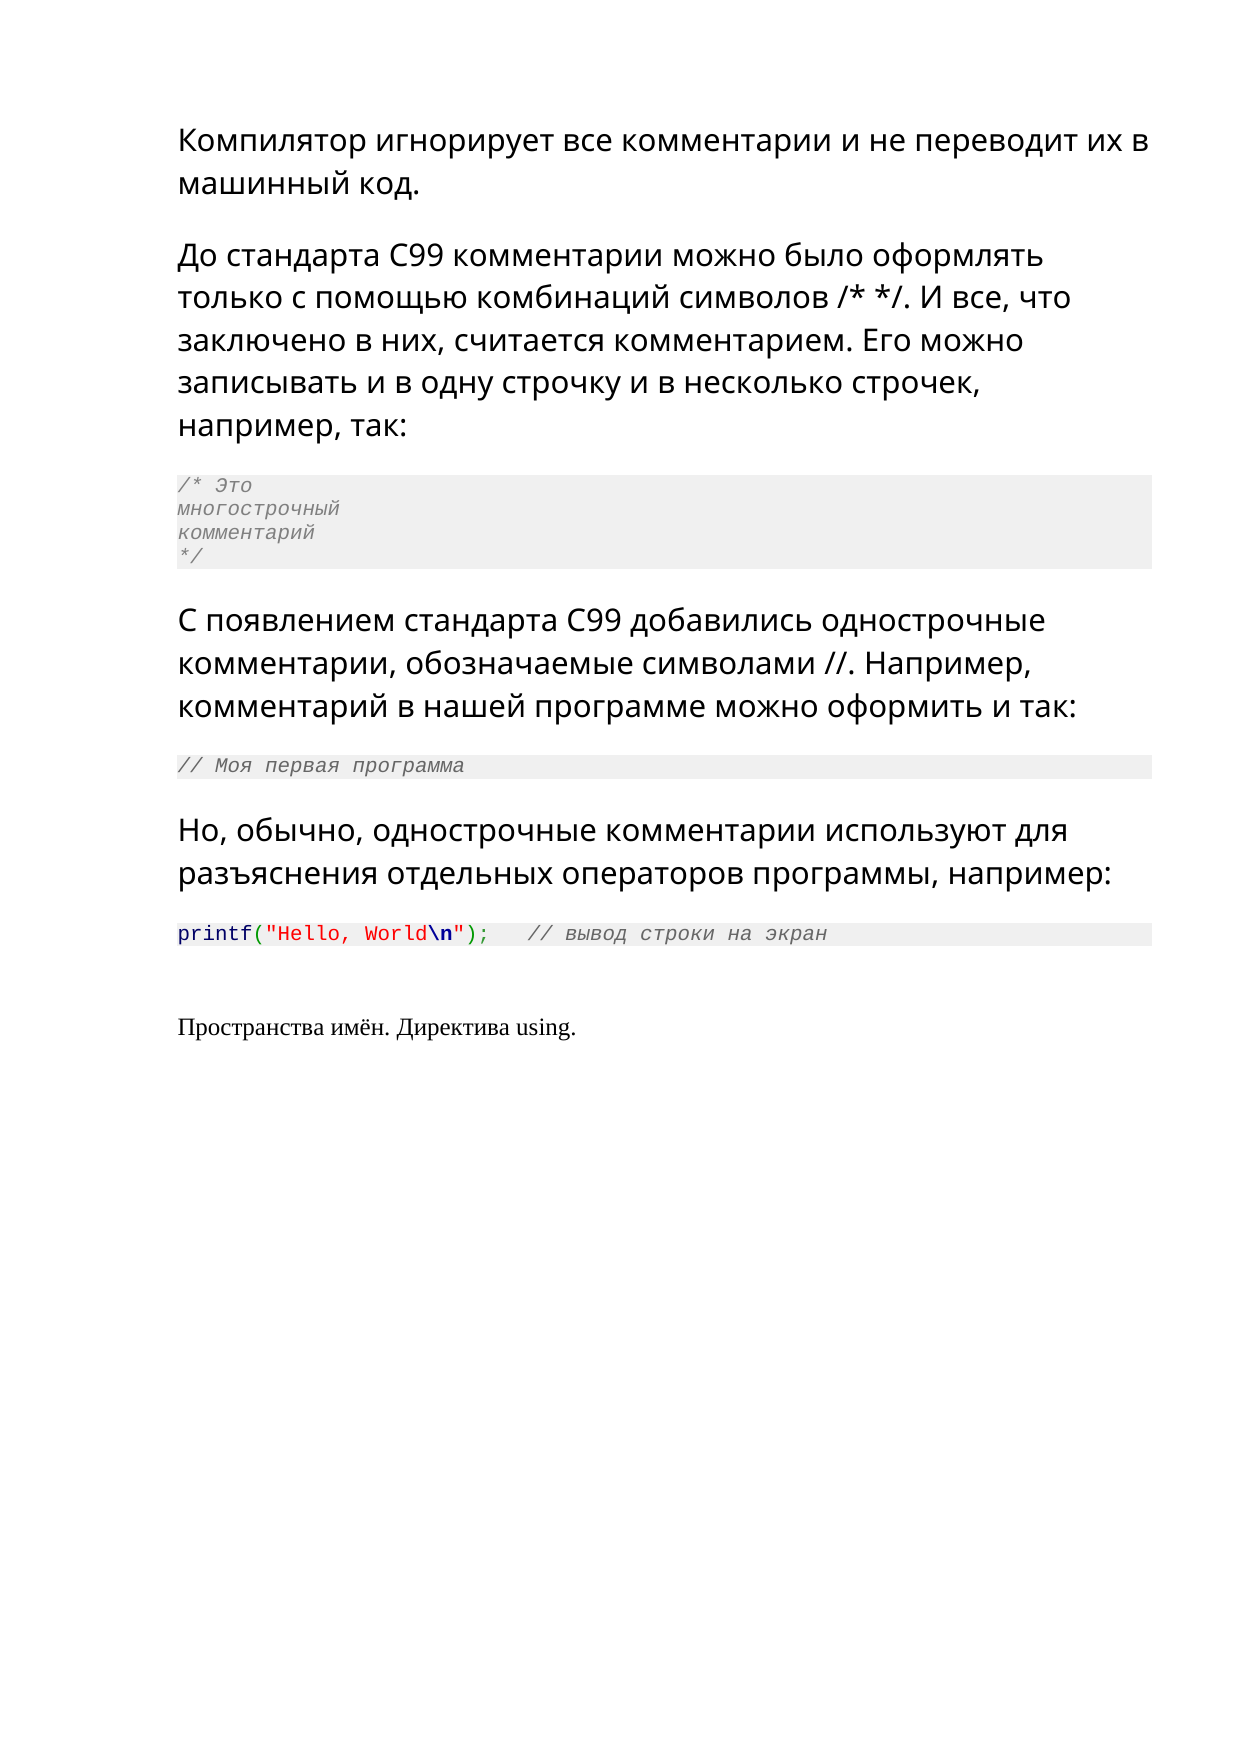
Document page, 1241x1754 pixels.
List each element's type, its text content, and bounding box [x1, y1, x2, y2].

text До стандарта C99 комментарии можно было оформлять только с помощью комбинаций символов /* */. И все, что заключено в них, считается комментарием. Его можно записывать и в одну строчку и в несколько строчек, например, так: [177, 232, 1152, 446]
text С появлением стандарта C99 добавились однострочные комментарии, обозначаемые символами //. Например, комментарий в нашей программе можно оформить и так: [177, 598, 1152, 726]
text Компилятор игнорирует все комментарии и не переводит их в машинный код. [177, 118, 1152, 203]
text // Моя первая программа [177, 755, 1152, 779]
text printf("Hello, World\n"); // вывод строки на экран [177, 923, 1152, 946]
text */ [177, 546, 1152, 569]
text Пространства имён. Директива using. [177, 1012, 1152, 1041]
text /* Это [177, 475, 1152, 498]
text комментарий [177, 522, 1152, 546]
text Но, обычно, однострочные комментарии используют для разъяснения отдельных операторов программы, например: [177, 808, 1152, 893]
text многострочный [177, 498, 1152, 522]
